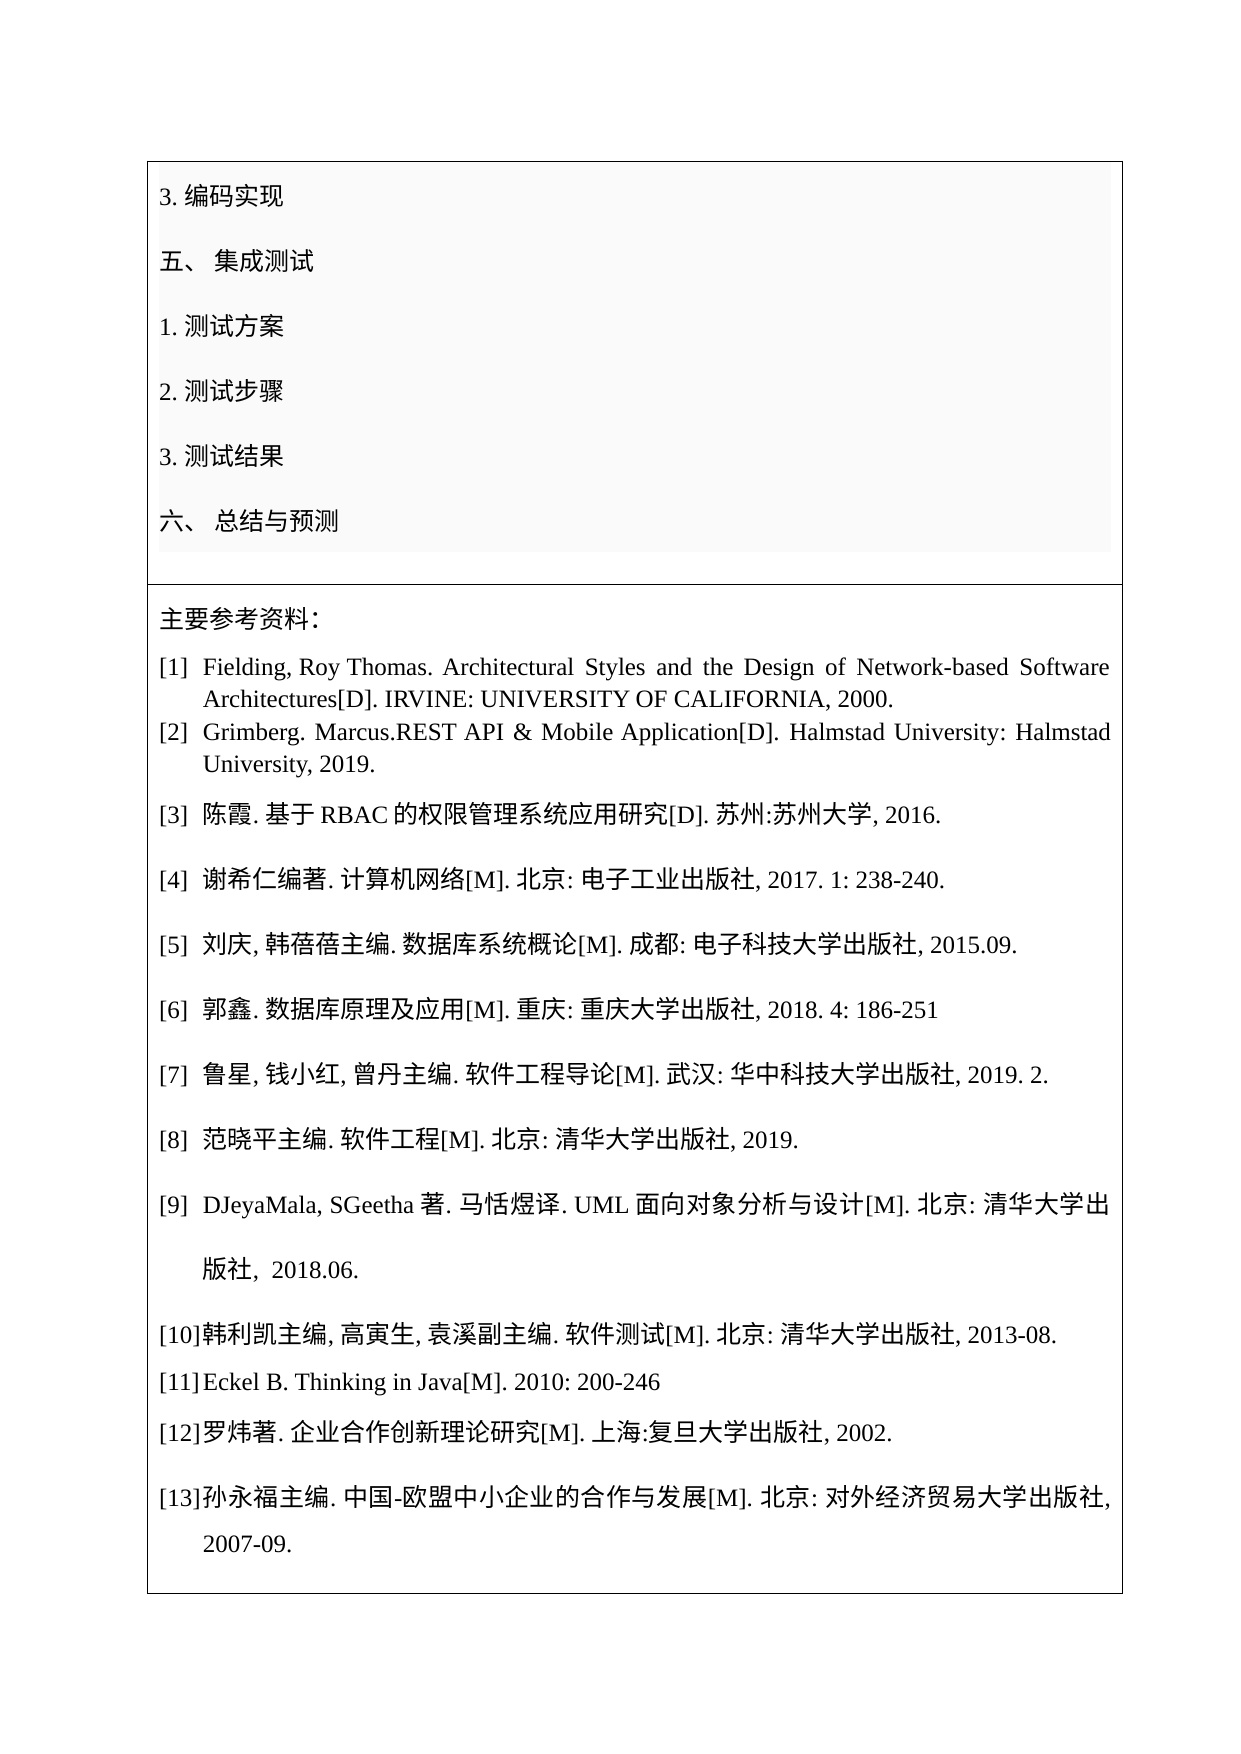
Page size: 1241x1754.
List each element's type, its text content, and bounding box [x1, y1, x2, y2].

table_cell 主要参考资料： Fielding, Roy Thomas. Architectural Styles and the Design of Network-based Software Architectures[D]. IRVINE: UNIVERSITY OF CALIFORNIA, 2000. Grimberg. Marcus.REST API & Mobile Application[D]. Halmstad University: Halmstad University, 2019. 陈霞. 基于RBAC的权限管理系统应用研究[D]. 苏州:苏州大学, 2016. 谢希仁编著. 计算机网络[M]. 北京: 电子工业出版社, 2017. 1: 238-240. 刘庆, 韩蓓蓓主编. 数据库系统概论[M]. 成都: 电子科技大学出版社, 2015.09. 郭鑫. 数据库原理及应用[M]. 重庆: 重庆大学出版社, 2018. 4: 186-251 鲁星, 钱小红, 曾丹主编. 软件工程导论[M]. 武汉: 华中科技大学出版社, 2019. 2. 范晓平主编. 软件工程[M]. 北京: 清华大学出版社, 2019. DJeyaMala, SGeetha著. 马恬煜译. UML面向对象分析与设计[M]. 北京: 清华大学出版社, 2018.06. 韩利凯主编, 高寅生, 袁溪副主编. 软件测试[M]. 北京: 清华大学出版社, 2013-08. Eckel B. Thinking in Java[M]. 2010: 200-246 罗炜著. 企业合作创新理论研究[M]. 上海:复旦大学出版社, 2002. 孙永福主编. 中国-欧盟中小企业的合作与发展[M]. 北京: 对外经济贸易大学出版社, 2007-09. [148, 585, 1122, 1593]
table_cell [148, 162, 1122, 584]
